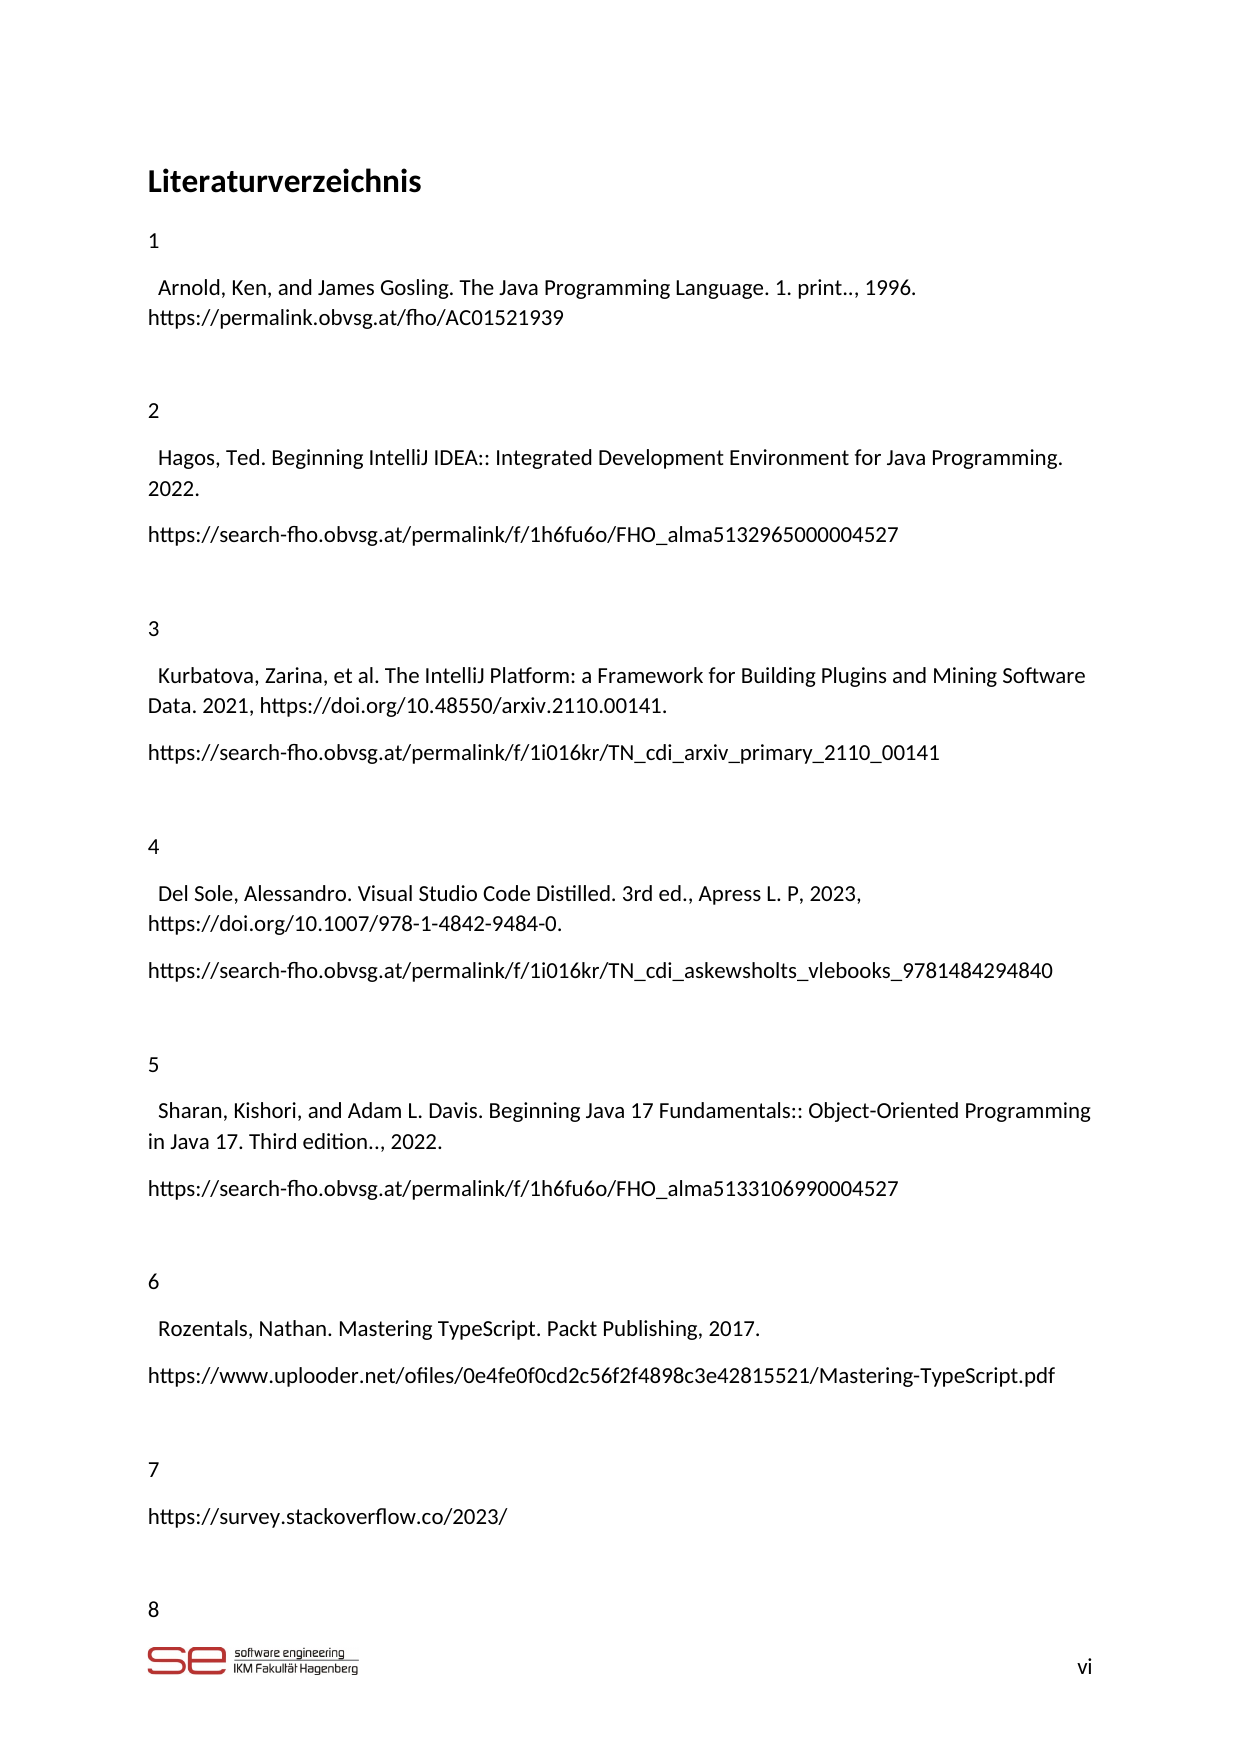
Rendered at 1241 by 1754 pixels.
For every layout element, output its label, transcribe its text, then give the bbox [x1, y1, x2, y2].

text Arnold, Ken, and James Gosling. The Java Programming Language. 1. print.., 1996. https://permalink.obvsg.at/fho/AC01521939 [148, 273, 1093, 331]
text https://survey.stackoverflow.co/2023/ [148, 1502, 1093, 1530]
text 8 [148, 1596, 1093, 1624]
text https://search-fho.obvsg.at/permalink/f/1i016kr/TN_cdi_arxiv_primary_2110_00141 [148, 738, 1093, 766]
text 1 [148, 226, 1093, 254]
text Literaturverzeichnis [148, 160, 1093, 201]
text 6 [148, 1267, 1093, 1296]
text https://search-fho.obvsg.at/permalink/f/1h6fu6o/FHO_alma5132965000004527 [148, 521, 1093, 549]
text https://www.uplooder.net/ofiles/0e4fe0f0cd2c56f2f4898c3e42815521/Mastering-TypeScript.pdf [148, 1361, 1093, 1389]
text https://search-fho.obvsg.at/permalink/f/1h6fu6o/FHO_alma5133106990004527 [148, 1174, 1093, 1202]
text Del Sole, Alessandro. Visual Studio Code Distilled. 3rd ed., Apress L. P, 2023, https://doi.org/10.1007/978-1-4842-9484-0. [148, 879, 1093, 937]
text Hagos, Ted. Beginning IntelliJ IDEA:: Integrated Development Environment for Java Programming. 2022. [148, 443, 1093, 502]
text https://search-fho.obvsg.at/permalink/f/1i016kr/TN_cdi_askewsholts_vlebooks_9781484294840 [148, 956, 1093, 984]
text Rozentals, Nathan. Mastering TypeScript. Packt Publishing, 2017. [148, 1314, 1093, 1342]
text Kurbatova, Zarina, et al. The IntelliJ Platform: a Framework for Building Plugins and Mining Software Data. 2021, https://doi.org/10.48550/arxiv.2110.00141. [148, 661, 1093, 719]
text 5 [148, 1050, 1093, 1078]
picture [147, 1647, 359, 1675]
text 4 [148, 832, 1093, 860]
text 7 [148, 1455, 1093, 1483]
text 3 [148, 614, 1093, 642]
text 2 [148, 397, 1093, 425]
text Sharan, Kishori, and Adam L. Davis. Beginning Java 17 Fundamentals:: Object-Oriented Programming in Java 17. Third edition.., 2022. [148, 1097, 1093, 1155]
